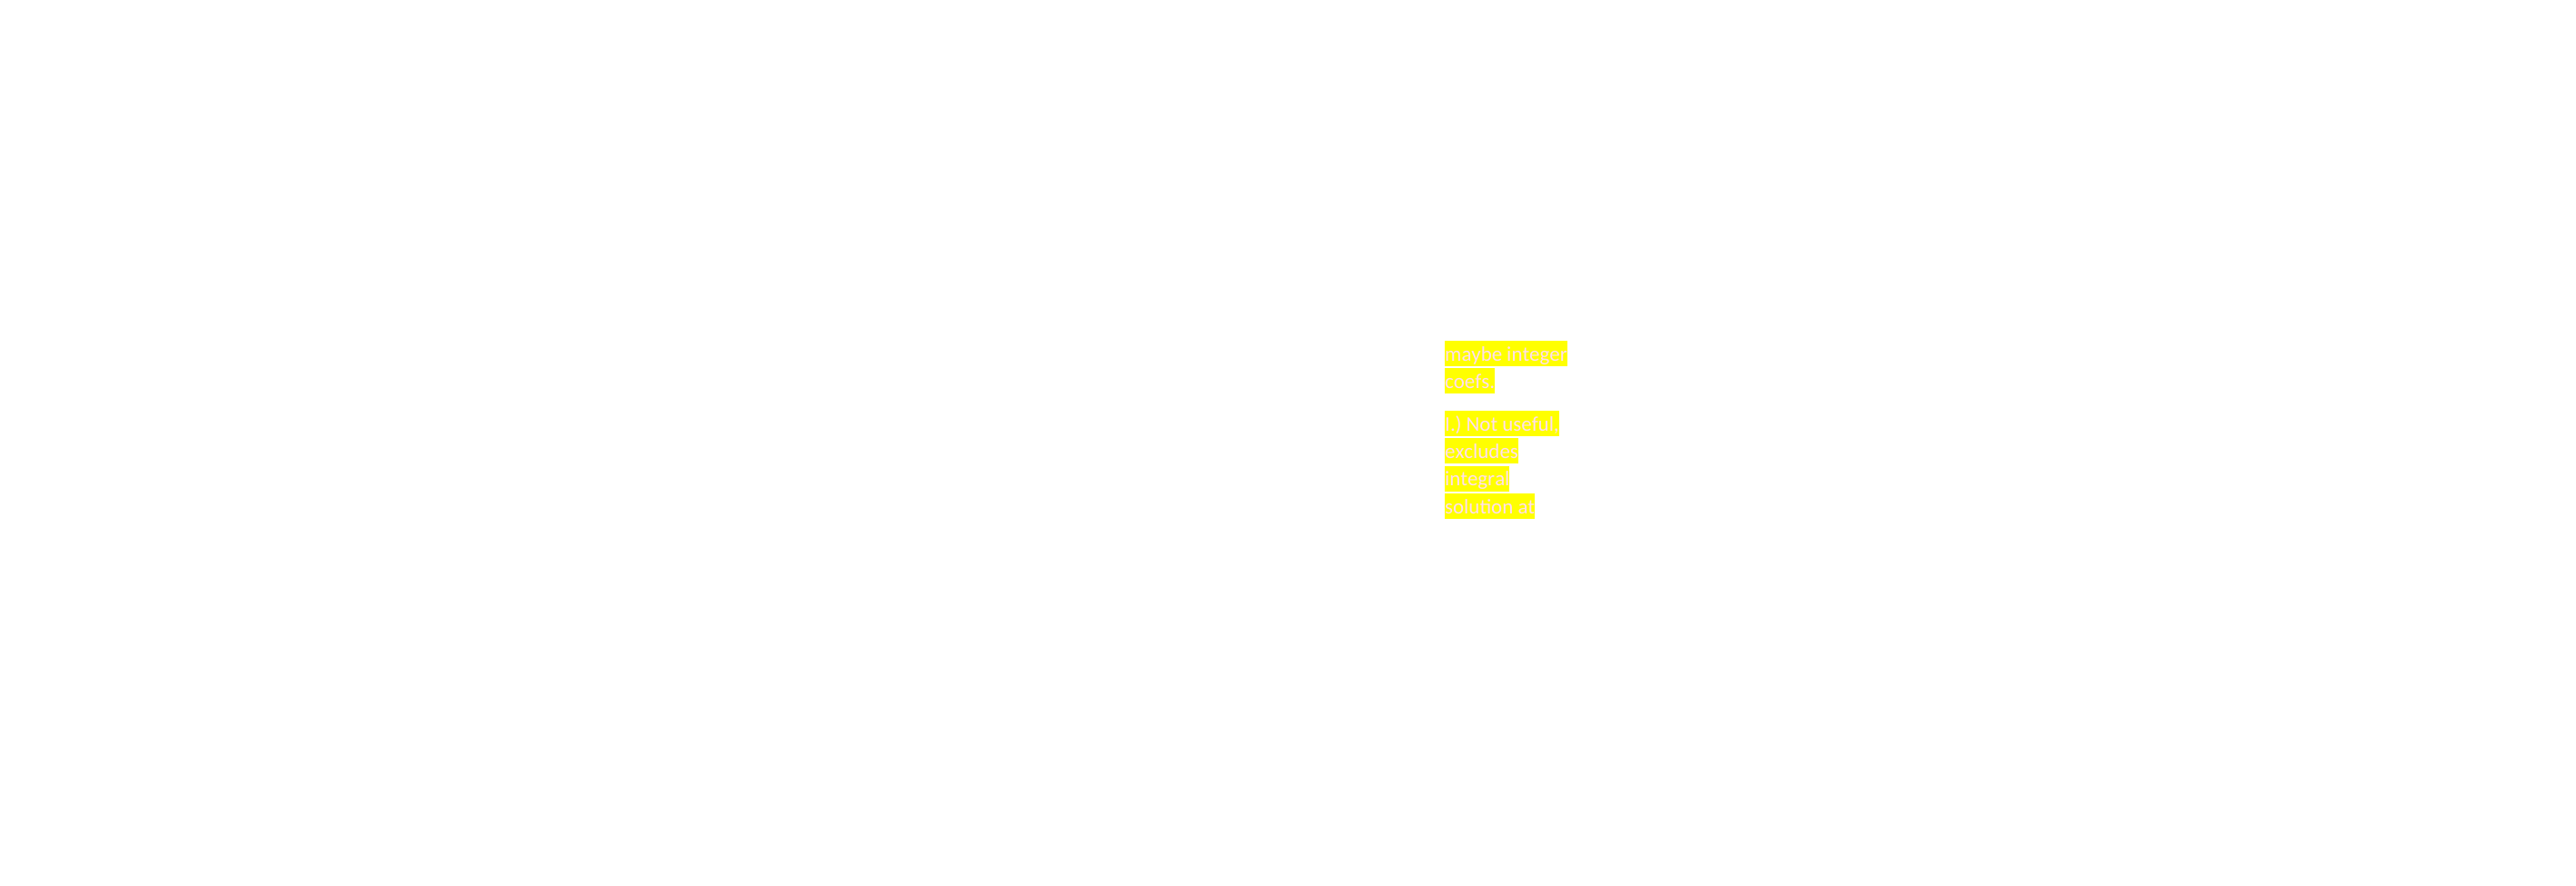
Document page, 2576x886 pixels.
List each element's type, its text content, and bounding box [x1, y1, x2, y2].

text I.) Not useful, excludes integral solution at y1=5, so not a useful cut. [1445, 411, 1567, 519]
